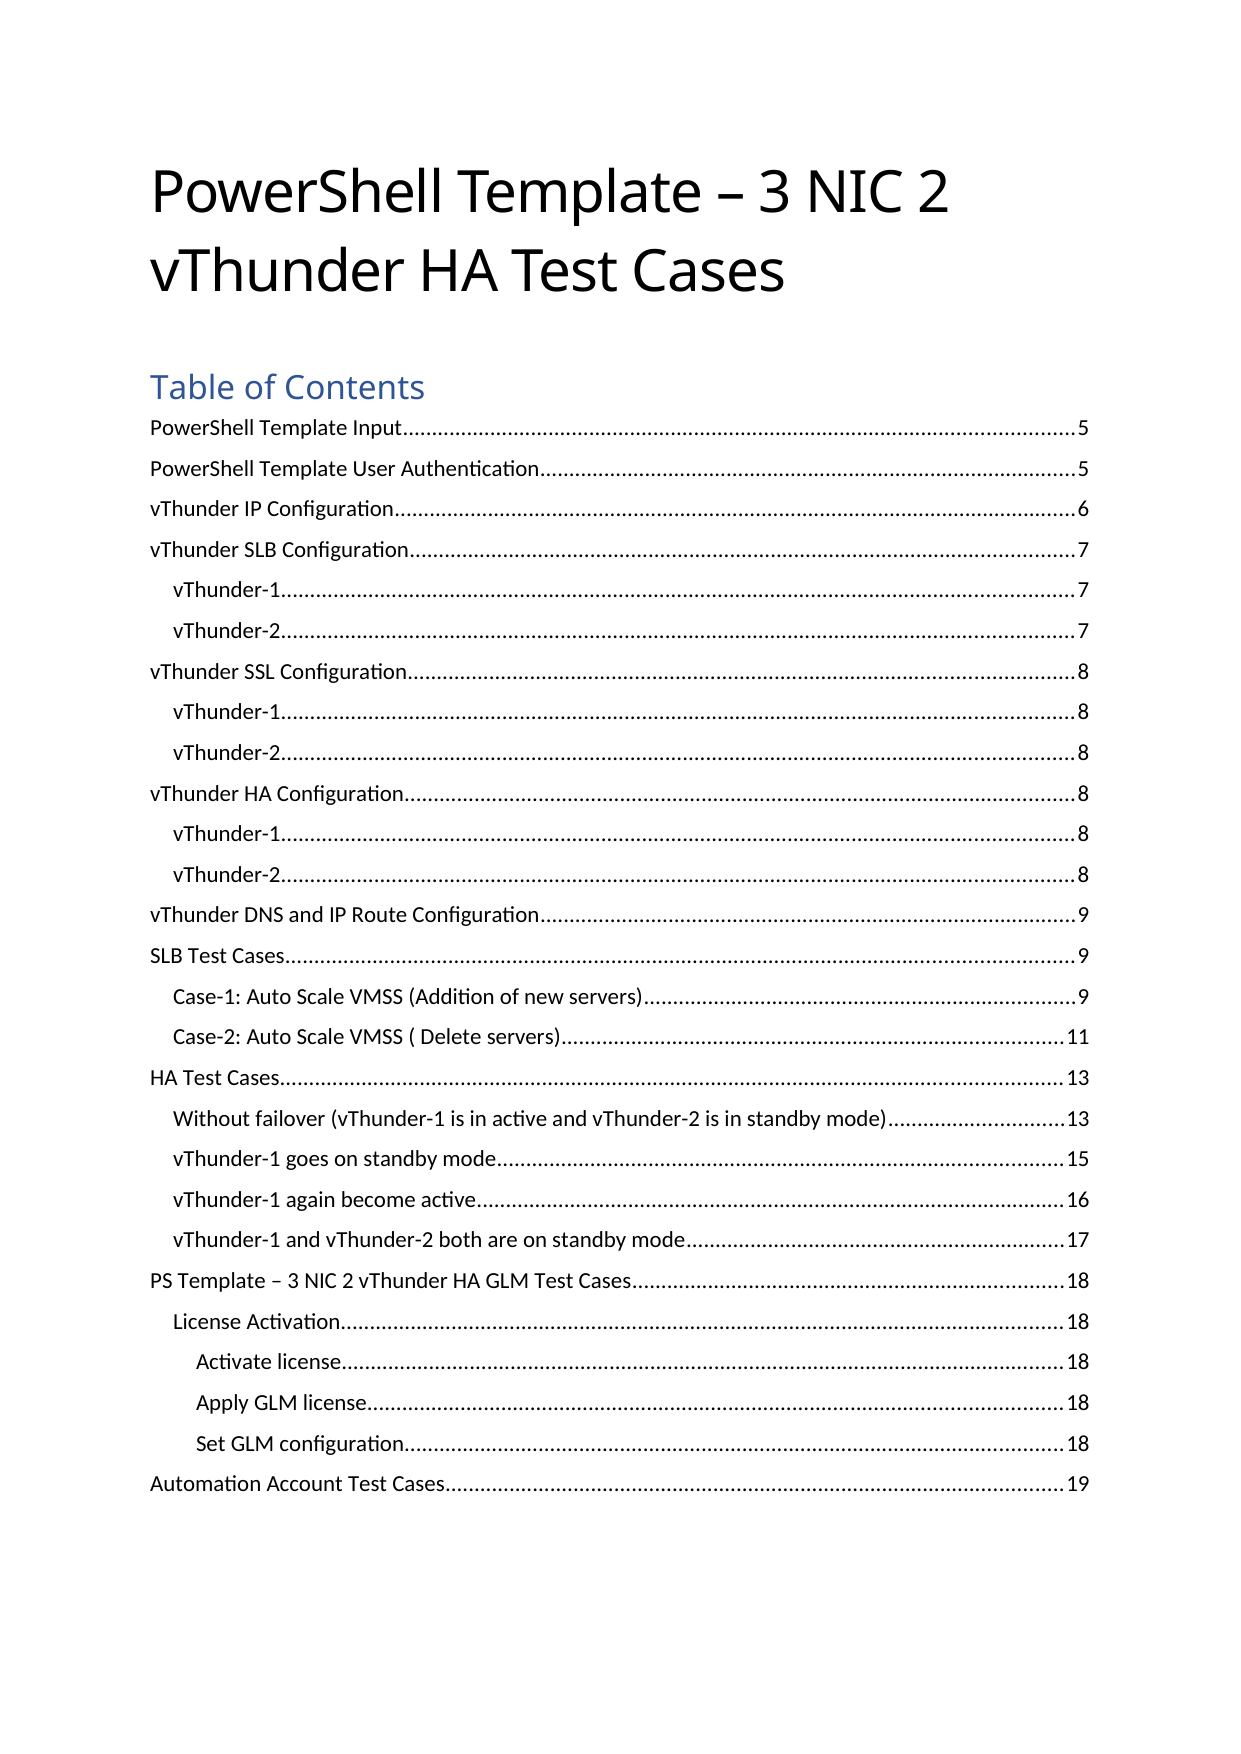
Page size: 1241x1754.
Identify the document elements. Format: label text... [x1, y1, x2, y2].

title PowerShell Template – 3 NIC 2 vThunder HA Test Cases [150, 150, 1090, 309]
